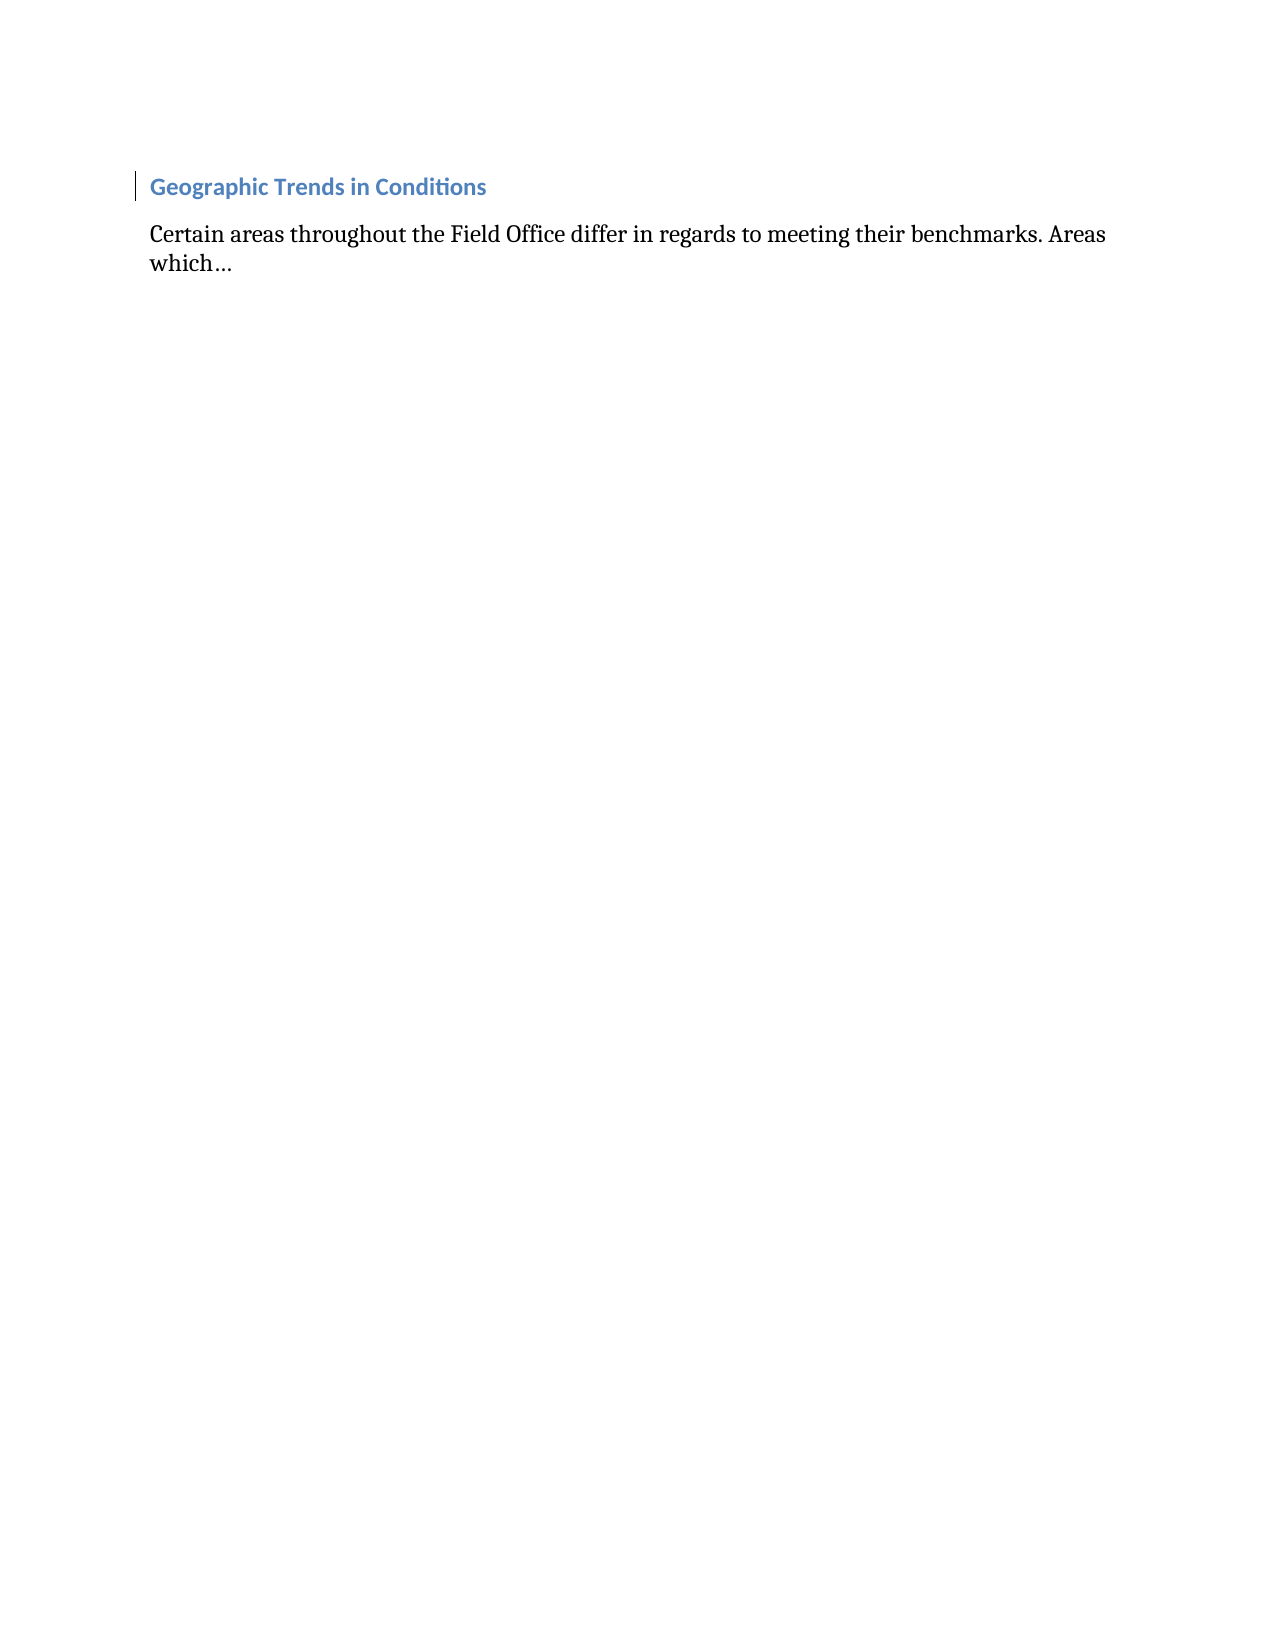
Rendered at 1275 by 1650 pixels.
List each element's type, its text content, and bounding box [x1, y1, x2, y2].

subtitle Geographic Trends in Conditions [150, 171, 1125, 201]
text Certain areas throughout the Field Office differ in regards to meeting their benchmarks. Areas which… [150, 220, 1125, 278]
